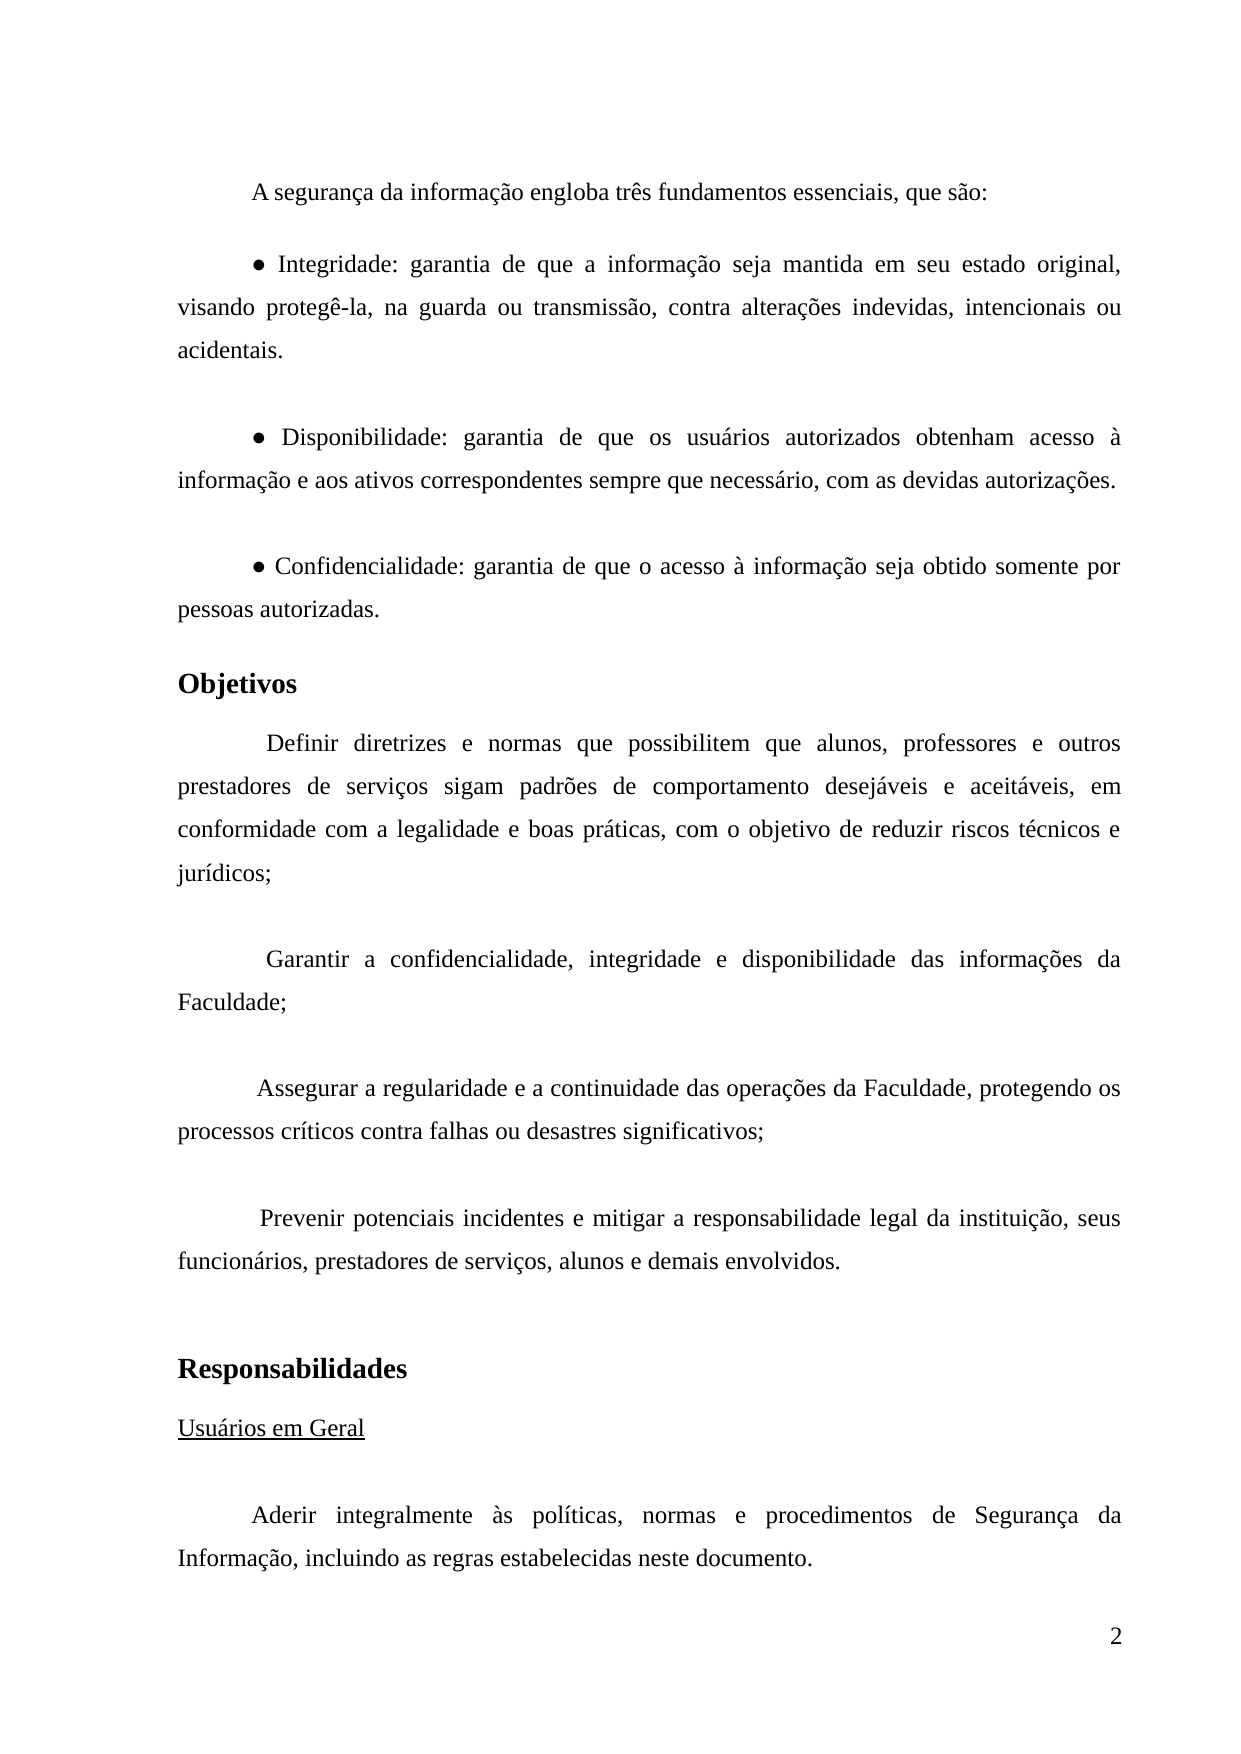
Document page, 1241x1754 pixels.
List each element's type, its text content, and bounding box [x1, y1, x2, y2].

text A segurança da informação engloba três fundamentos essenciais, que são: [177, 177, 1122, 206]
text Garantir a confidencialidade, integridade e disponibilidade das informações da Faculdade; [177, 944, 1122, 1016]
text ● Disponibilidade: garantia de que os usuários autorizados obtenham acesso à informação e aos ativos correspondentes sempre que necessário, com as devidas autorizações. [177, 422, 1122, 493]
text ● Confidencialidade: garantia de que o acesso à informação seja obtido somente por pessoas autorizadas. [177, 551, 1122, 623]
text Responsabilidades [177, 1351, 1122, 1385]
text Definir diretrizes e normas que possibilitem que alunos, professores e outros prestadores de serviços sigam padrões de comportamento desejáveis e aceitáveis, em conformidade com a legalidade e boas práticas, com o objetivo de reduzir riscos técnicos e jurídicos; [177, 728, 1122, 886]
text Usuários em Geral [177, 1413, 1122, 1442]
text Assegurar a regularidade e a continuidade das operações da Faculdade, protegendo os processos críticos contra falhas ou desastres significativos; [177, 1073, 1122, 1145]
text ● Integridade: garantia de que a informação seja mantida em seu estado original, visando protegê-la, na guarda ou transmissão, contra alterações indevidas, intencionais ou acidentais. [177, 249, 1122, 364]
text Prevenir potenciais incidentes e mitigar a responsabilidade legal da instituição, seus funcionários, prestadores de serviços, alunos e demais envolvidos. [177, 1203, 1122, 1274]
text Aderir integralmente às políticas, normas e procedimentos de Segurança da Informação, incluindo as regras estabelecidas neste documento. [177, 1500, 1122, 1572]
text Objetivos [177, 666, 1122, 699]
